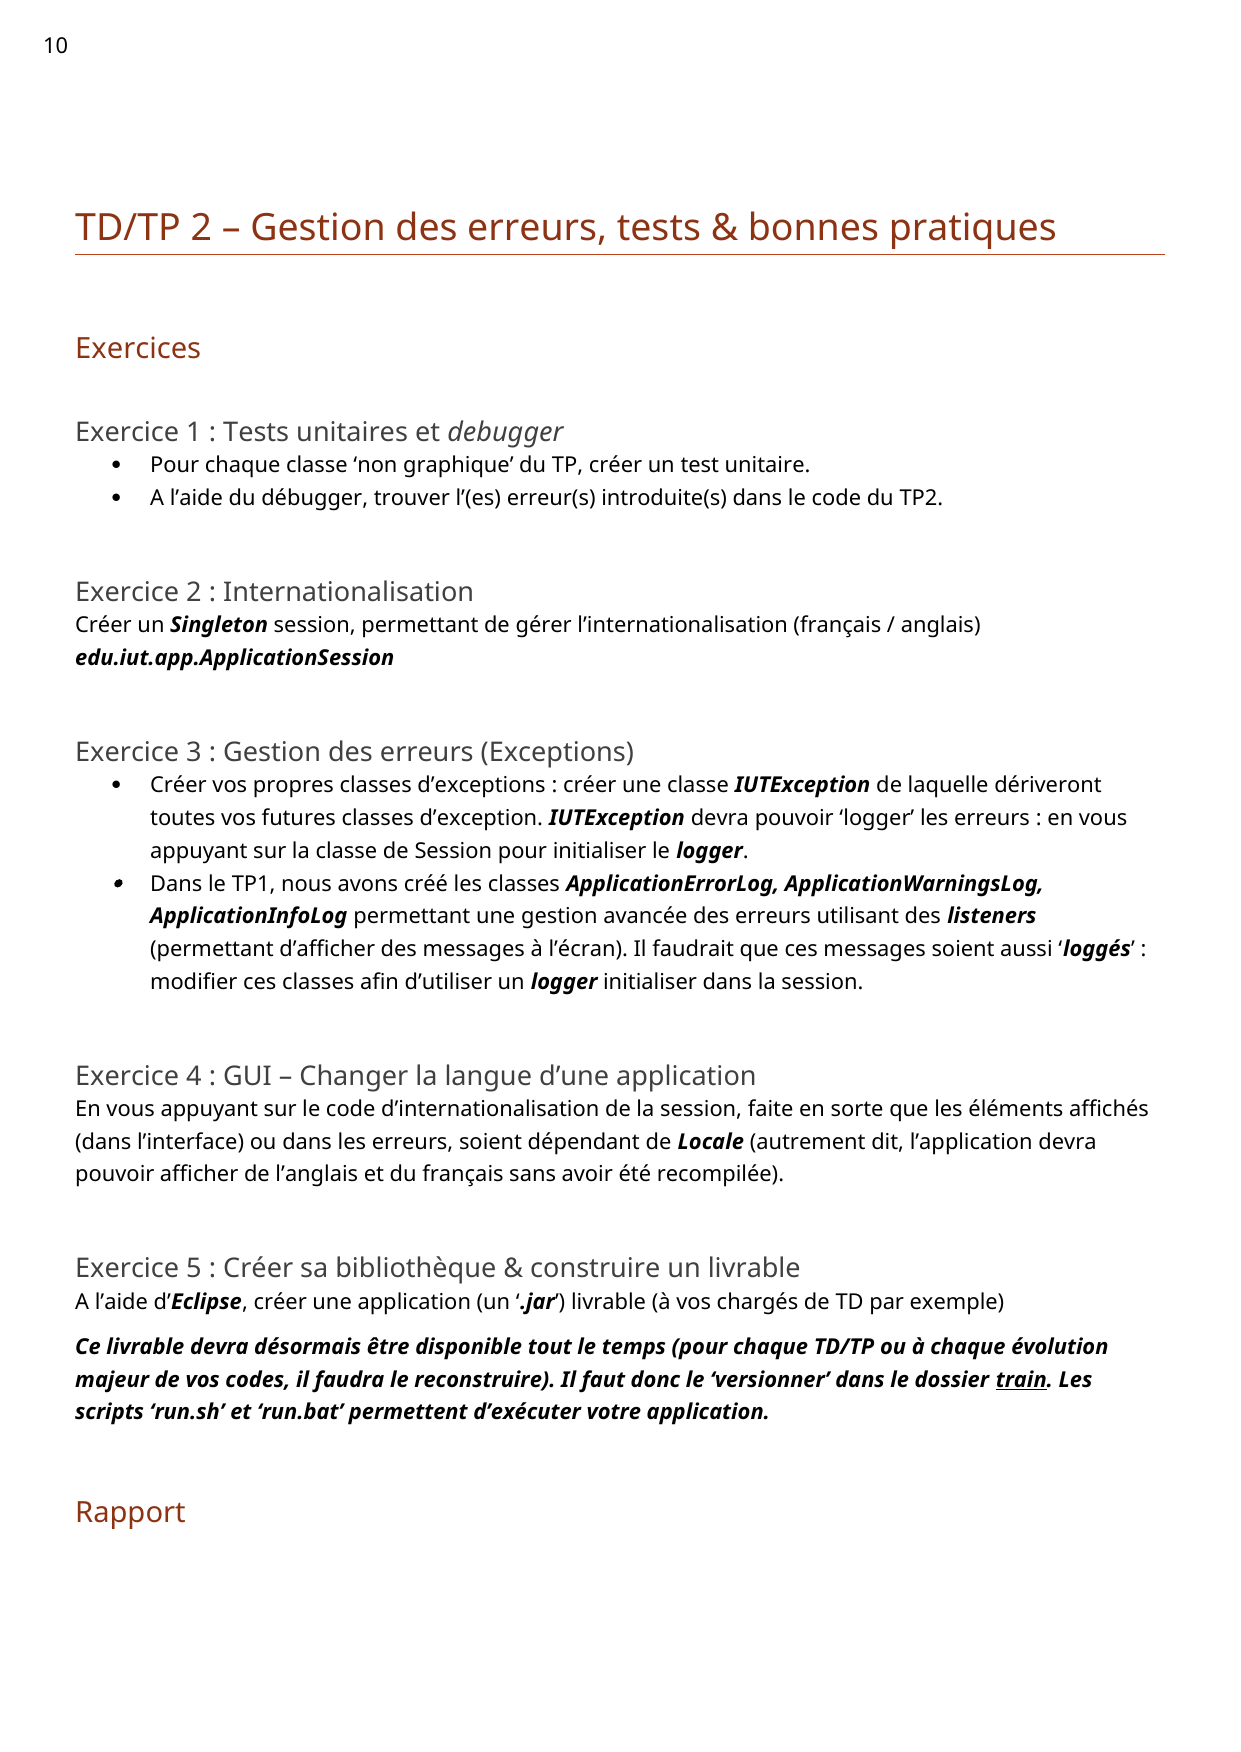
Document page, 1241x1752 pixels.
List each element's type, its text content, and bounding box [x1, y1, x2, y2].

subtitle Exercice 5 : Créer sa bibliothèque & construire un livrable [75, 1249, 1165, 1286]
list Dans le TP1, nous avons créé les classes ApplicationErrorLog, ApplicationWarningsLog, ApplicationInfoLog permettant une gestion avancée des erreurs utilisant des listeners (permettant d’afficher des messages à l’écran). Il faudrait que ces messages soient aussi ‘loggés’ : modifier ces classes afin d’utiliser un logger initialiser dans la session. [112, 868, 1165, 996]
text Ce livrable devra désormais être disponible tout le temps (pour chaque TD/TP ou à chaque évolution majeur de vos codes, il faudra le reconstruire). Il faut donc le ‘versionner’ dans le dossier train. Les scripts ‘run.sh’ et ‘run.bat’ permettent d’exécuter votre application. [75, 1331, 1165, 1426]
list Créer vos propres classes d’exceptions : créer une classe IUTException de laquelle dériveront toutes vos futures classes d’exception. IUTException devra pouvoir ‘logger’ les erreurs : en vous appuyant sur la classe de Session pour initialiser le logger. [112, 769, 1165, 865]
list Pour chaque classe ‘non graphique’ du TP, créer un test unitaire. [112, 449, 1165, 479]
subtitle Exercice 2 : Internationalisation [75, 573, 1165, 609]
list A l’aide du débugger, trouver l’(es) erreur(s) introduite(s) dans le code du TP2. [112, 482, 1165, 512]
subtitle Exercices [75, 328, 1165, 367]
subtitle Exercice 3 : Gestion des erreurs (Exceptions) [75, 733, 1165, 769]
text Créer un Singleton session, permettant de gérer l’internationalisation (français / anglais) edu.iut.app.ApplicationSession [75, 609, 1165, 672]
subtitle Exercice 1 : Tests unitaires et debugger [75, 413, 1165, 449]
subtitle Exercice 4 : GUI – Changer la langue d’une application [75, 1056, 1165, 1093]
subtitle TD/TP 2 – Gestion des erreurs, tests & bonnes pratiques [75, 201, 1165, 254]
text En vous appuyant sur le code d’internationalisation de la session, faite en sorte que les éléments affichés (dans l’interface) ou dans les erreurs, soient dépendant de Locale (autrement dit, l’application devra pouvoir afficher de l’anglais et du français sans avoir été recompilée). [75, 1093, 1165, 1188]
text A l’aide d’Eclipse, créer une application (un ‘.jar’) livrable (à vos chargés de TD par exemple) [75, 1286, 1165, 1316]
subtitle Rapport [75, 1491, 1165, 1531]
